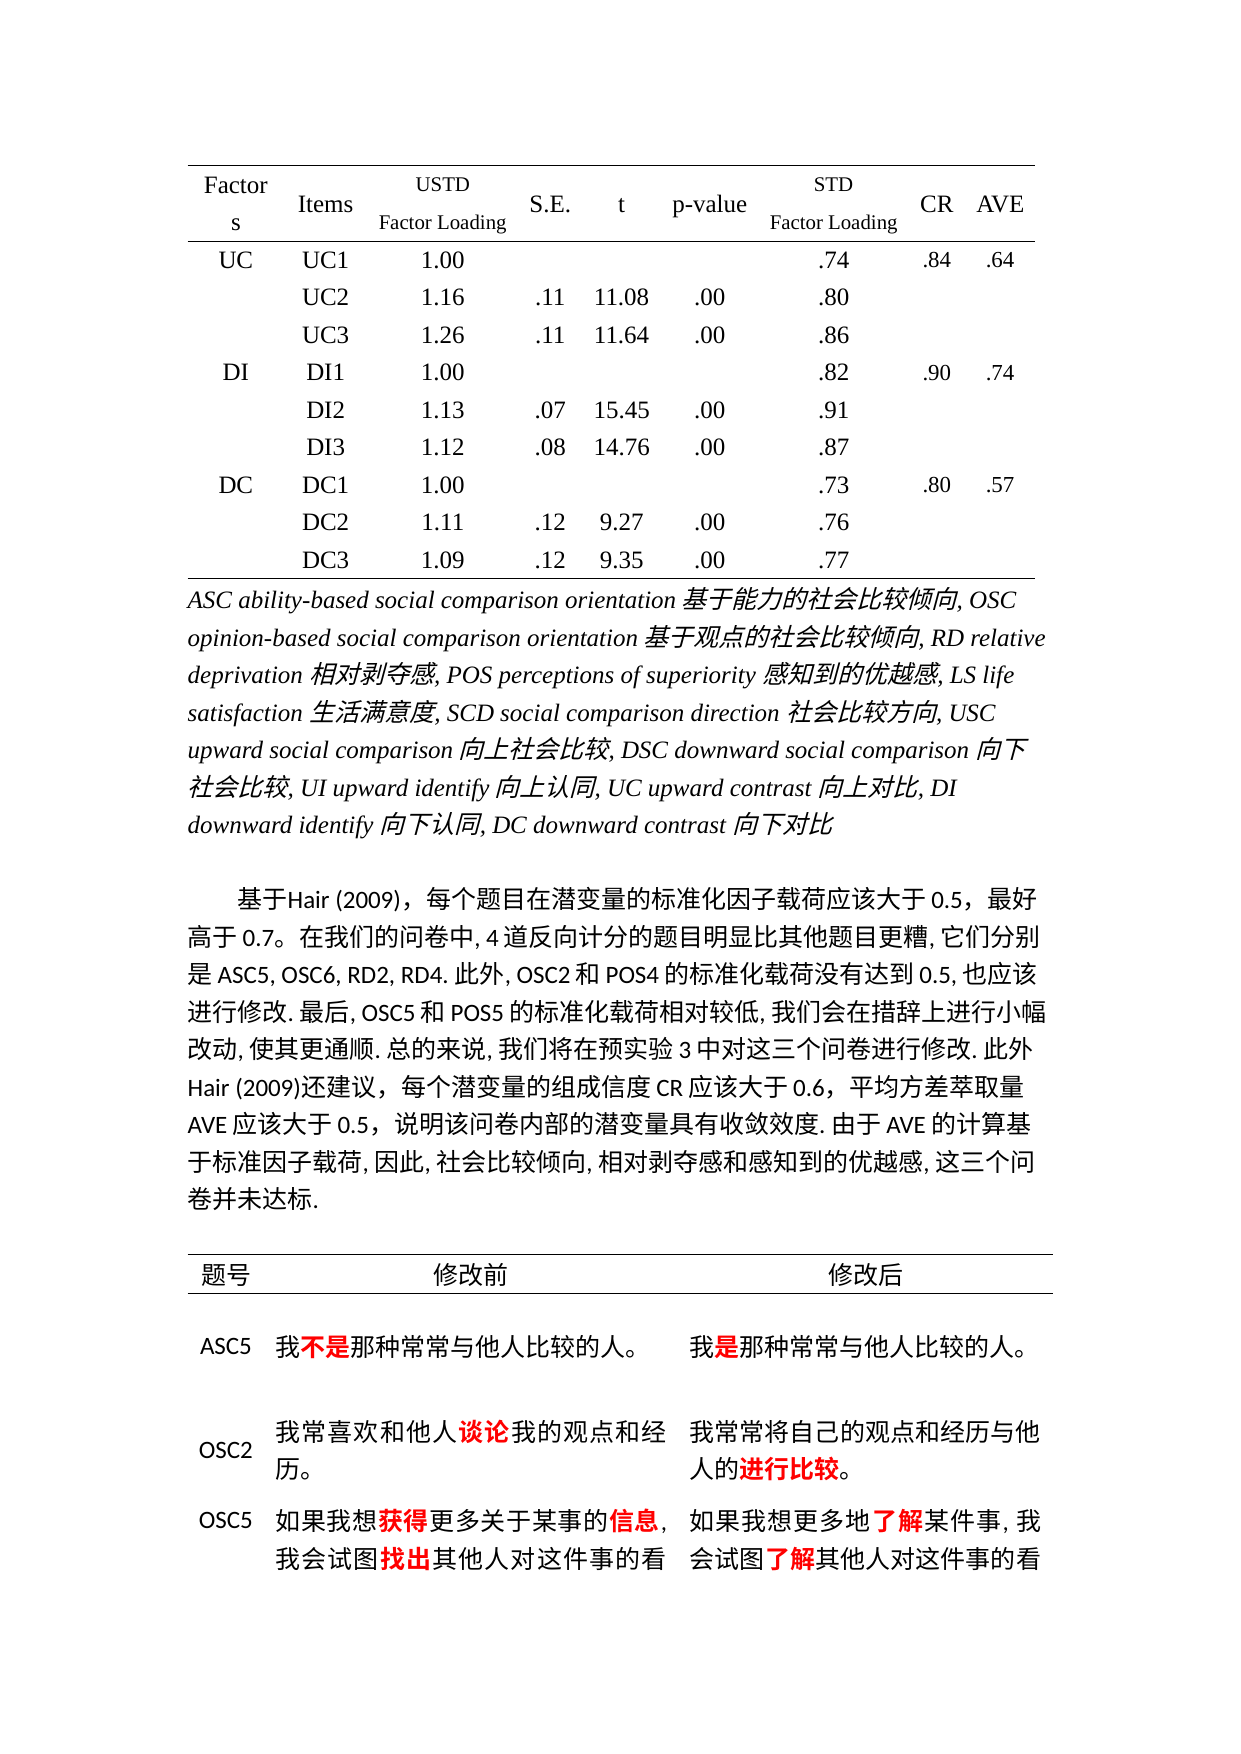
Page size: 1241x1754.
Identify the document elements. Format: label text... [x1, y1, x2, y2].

table_header STD Factor Loading [758, 166, 909, 241]
text 基于Hair (2009)，每个题目在潜变量的标准化因子载荷应该大于0.5，最好高于0.7。在我们的问卷中, 4道反向计分的题目明显比其他题目更糟, 它们分别是ASC5, OSC6, RD2, RD4. 此外, OSC2和POS4的标准化载荷没有达到0.5, 也应该进行修改. 最后, OSC5和POS5的标准化载荷相对较低, 我们会在措辞上进行小幅改动, 使其更通顺. 总的来说, 我们将在预实验3中对这三个问卷进行修改. 此外Hair (2009)还建议，每个潜变量的组成信度CR应该大于0.6，平均方差萃取量AVE应该大于0.5，说明该问卷内部的潜变量具有收敛效度. 由于AVE的计算基于标准因子载荷, 因此, 社会比较倾向, 相对剥夺感和感知到的优越感, 这三个问卷并未达标. [187, 879, 1053, 1217]
table_header Factors [188, 166, 283, 241]
text ASC ability-based social comparison orientation基于能力的社会比较倾向, OSC opinion-based social comparison orientation基于观点的社会比较倾向, RD relative deprivation 相对剥夺感, POS perceptions of superiority 感知到的优越感, LS life satisfaction 生活满意度, SCD social comparison direction 社会比较方向, USC upward social comparison向上社会比较, DSC downward social comparison 向下社会比较, UI upward identify向上认同, UC upward contrast 向上对比, DI downward identify 向下认同, DC downward contrast 向下对比 [187, 579, 1053, 842]
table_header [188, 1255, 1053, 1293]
table_header p-value [661, 166, 758, 241]
table_header CR [909, 166, 964, 241]
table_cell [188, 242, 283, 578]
table_header Items [284, 166, 367, 241]
table_header t [582, 166, 661, 241]
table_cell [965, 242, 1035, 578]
table_header USTD Factor Loading [367, 166, 518, 241]
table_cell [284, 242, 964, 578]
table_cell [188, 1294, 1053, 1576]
table_header AVE [965, 166, 1035, 241]
table_header S.E. [518, 166, 582, 241]
